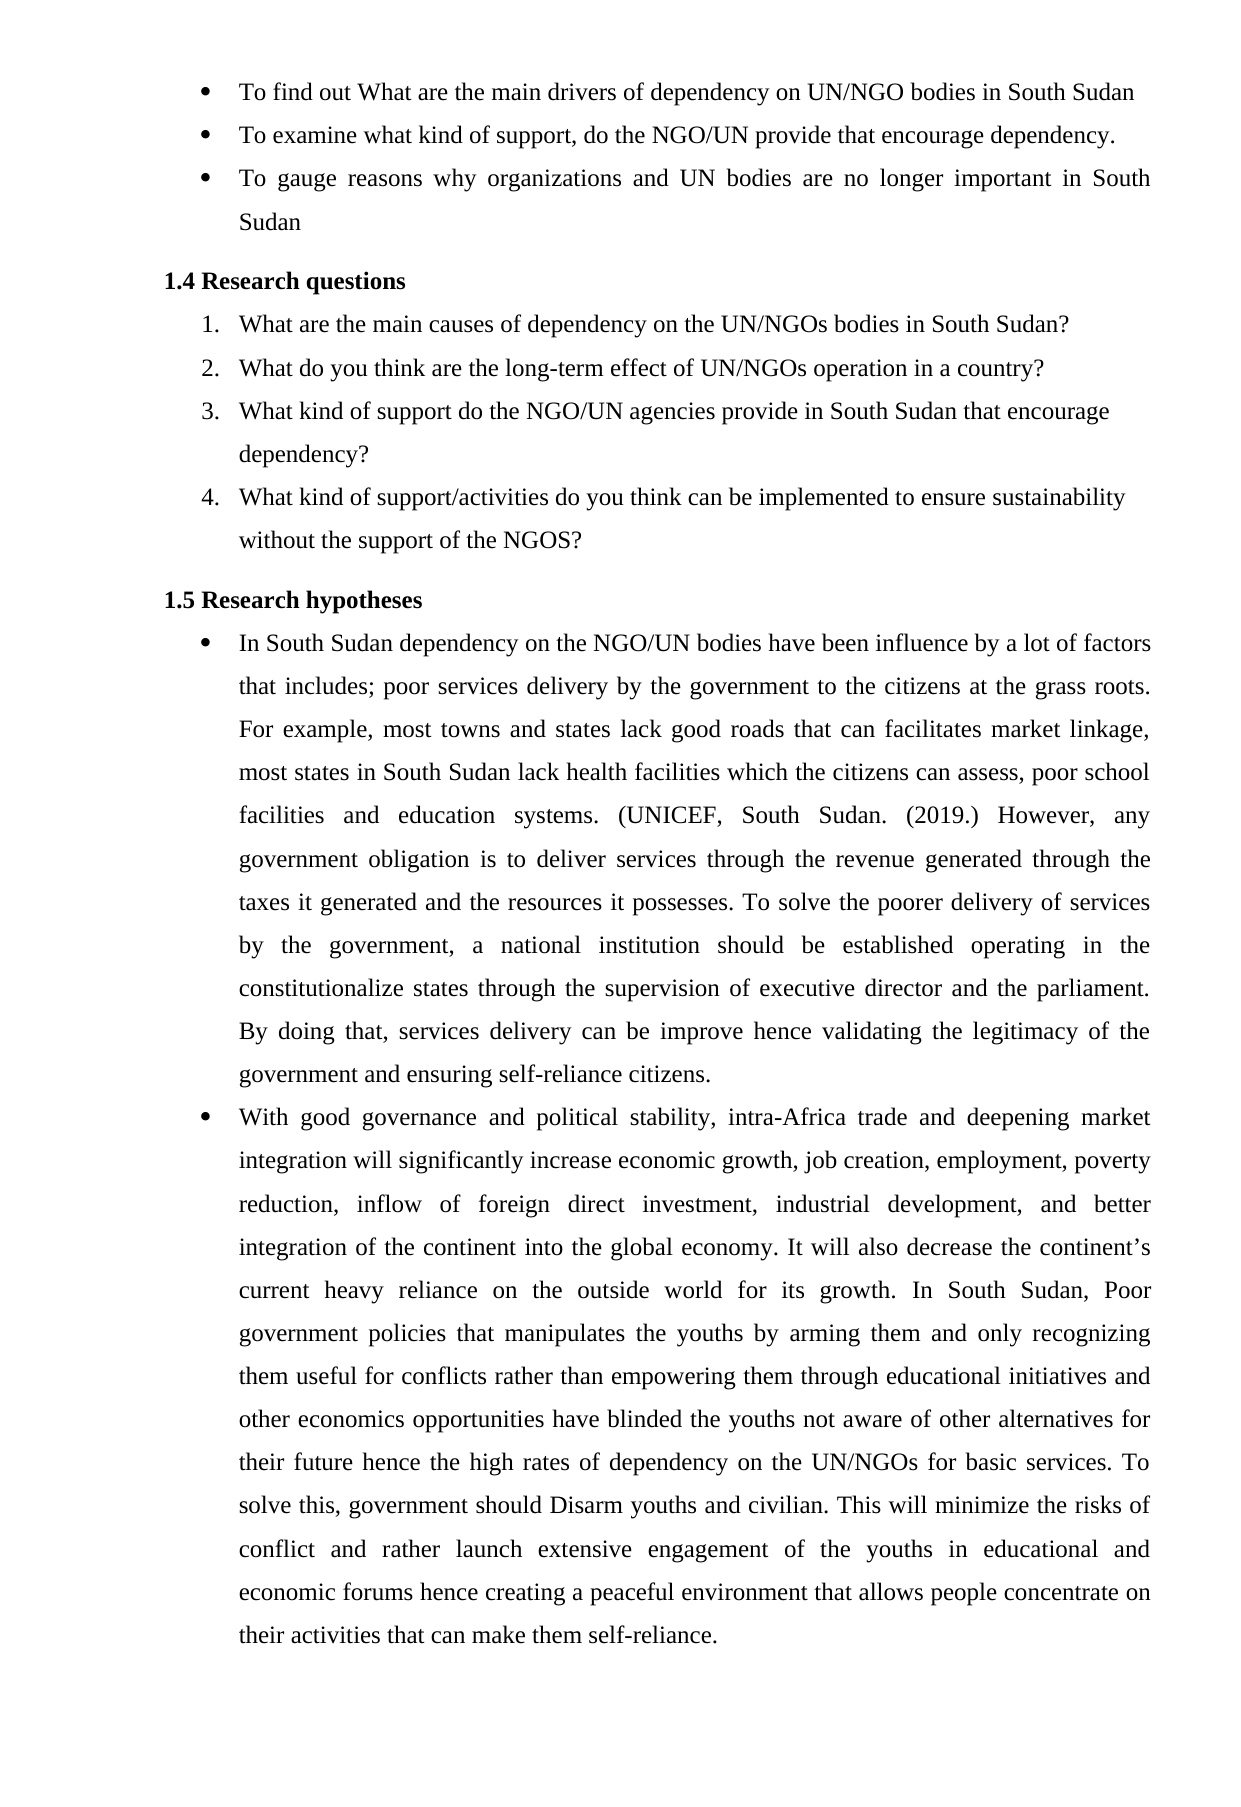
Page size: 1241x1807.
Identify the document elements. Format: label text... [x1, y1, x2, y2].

list What kind of support/activities do you think can be implemented to ensure sustainability without the support of the NGOS? [201, 482, 1151, 554]
list What are the main causes of dependency on the UN/NGOs bodies in South Sudan? [201, 309, 1151, 338]
list To gauge reasons why organizations and UN bodies are no longer important in South Sudan [201, 163, 1151, 235]
list With good governance and political stability, intra-Africa trade and deepening market integration will significantly increase economic growth, job creation, employment, poverty reduction, inflow of foreign direct investment, industrial development, and better integration of the continent into the global economy. It will also decrease the continent’s current heavy reliance on the outside world for its growth. In South Sudan, Poor government policies that manipulates the youths by arming them and only recognizing them useful for conflicts rather than empowering them through educational initiatives and other economics opportunities have blinded the youths not aware of other alternatives for their future hence the high rates of dependency on the UN/NGOs for basic services. To solve this, government should Disarm youths and civilian. This will minimize the risks of conflict and rather launch extensive engagement of the youths in educational and economic forums hence creating a peaceful environment that allows people concentrate on their activities that can make them self-reliance. [201, 1102, 1151, 1649]
list To find out What are the main drivers of dependency on UN/NGO bodies in South Sudan [201, 77, 1151, 106]
list In South Sudan dependency on the NGO/UN bodies have been influence by a lot of factors that includes; poor services delivery by the government to the citizens at the grass roots. For example, most towns and states lack good roads that can facilitates market linkage, most states in South Sudan lack health facilities which the citizens can assess, poor school facilities and education systems. (UNICEF, South Sudan. (2019.) However, any government obligation is to deliver services through the revenue generated through the taxes it generated and the resources it possesses. To solve the poorer delivery of services by the government, a national institution should be established operating in the constitutionalize states through the supervision of executive director and the parliament. By doing that, services delivery can be improve hence validating the legitimacy of the government and ensuring self-reliance citizens. [201, 628, 1151, 1088]
list To examine what kind of support, do the NGO/UN provide that encourage dependency. [201, 120, 1151, 149]
subtitle 1.5 Research hypotheses [163, 585, 1151, 614]
list What kind of support do the NGO/UN agencies provide in South Sudan that encourage dependency? [201, 396, 1151, 468]
list What do you think are the long-term effect of UN/NGOs operation in a country? [201, 353, 1151, 381]
subtitle 1.4 Research questions [163, 266, 1151, 295]
